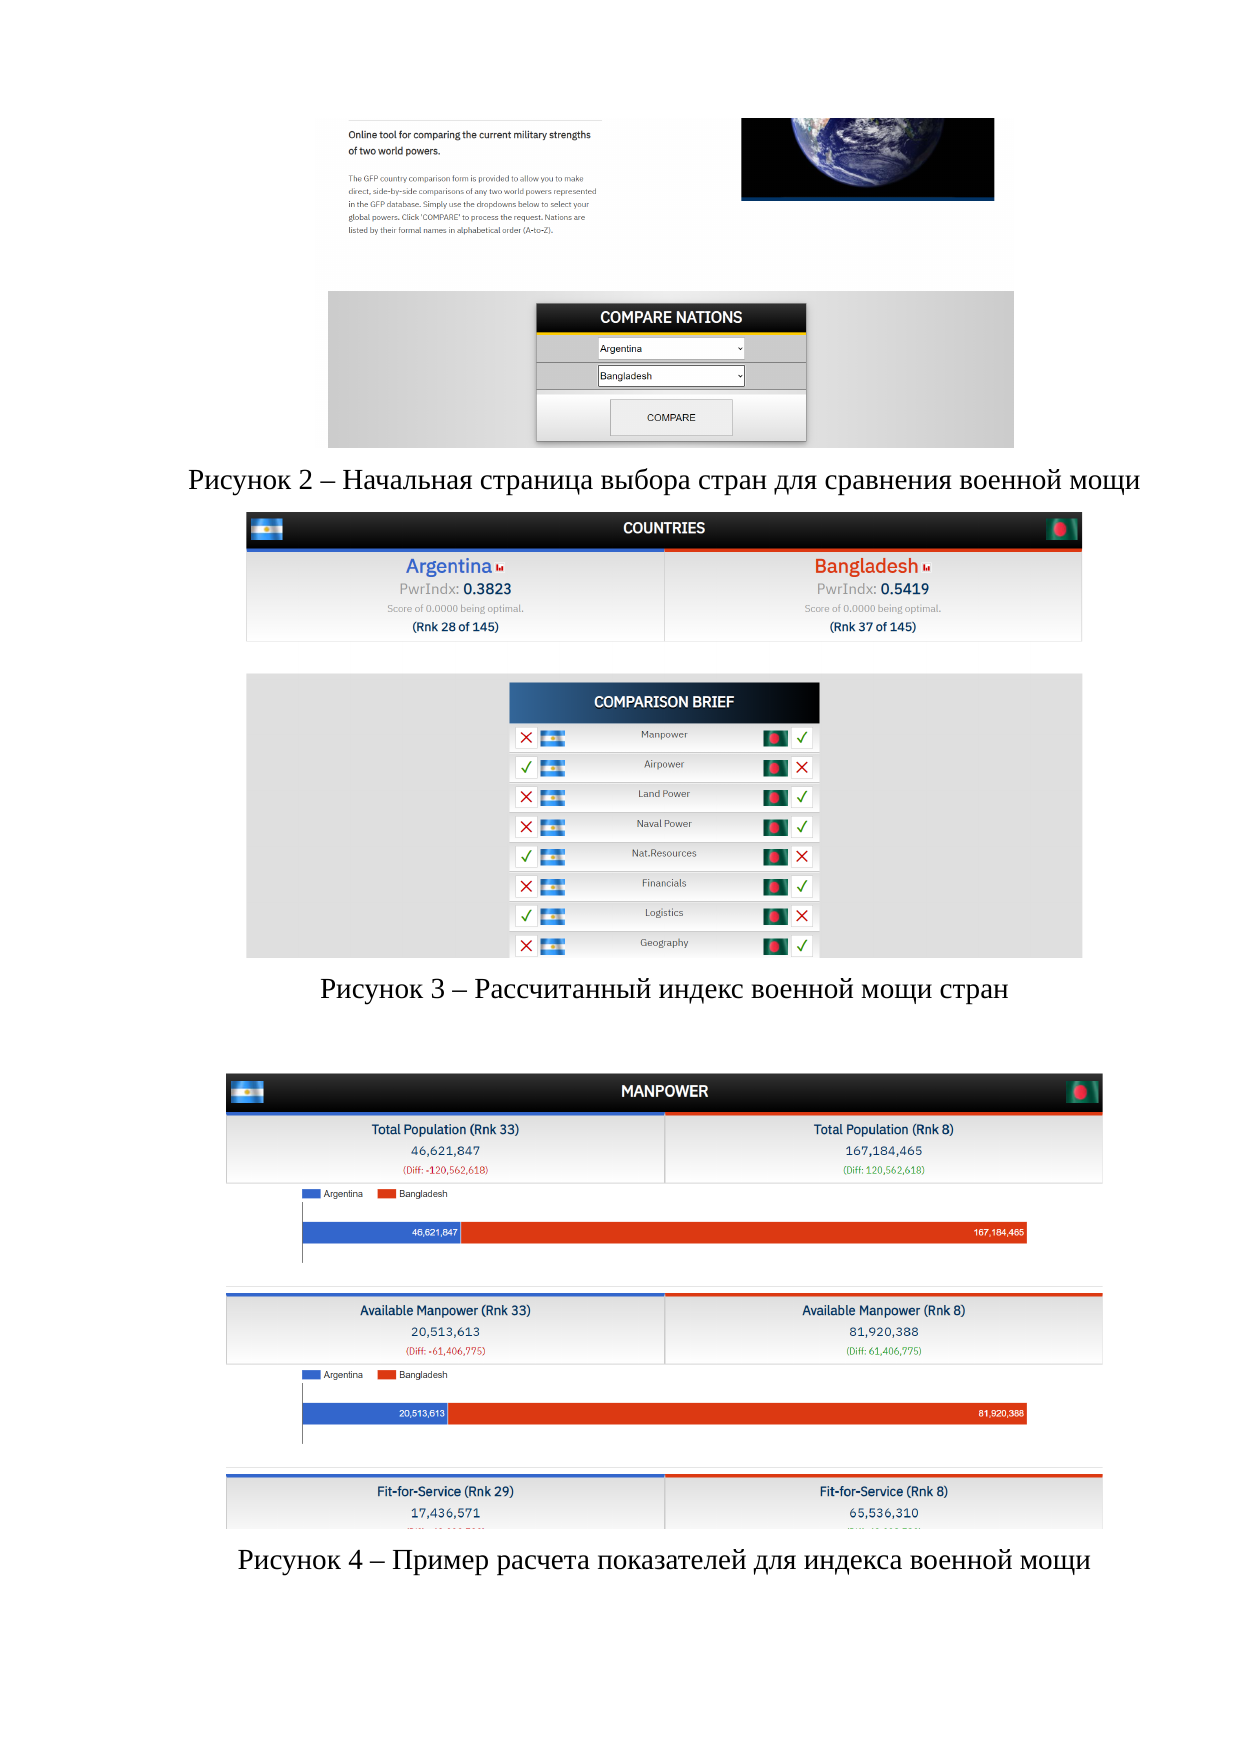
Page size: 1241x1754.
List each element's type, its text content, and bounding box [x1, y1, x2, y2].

text Рисунок 2 – Начальная страница выбора стран для сравнения военной мощи [177, 462, 1152, 496]
text Рисунок 4 – Пример расчета показателей для индекса военной мощи [177, 1542, 1152, 1576]
picture [246, 512, 1083, 958]
picture [314, 118, 1014, 448]
picture [226, 1072, 1103, 1529]
text Рисунок 3 – Рассчитанный индекс военной мощи стран [177, 971, 1152, 1005]
